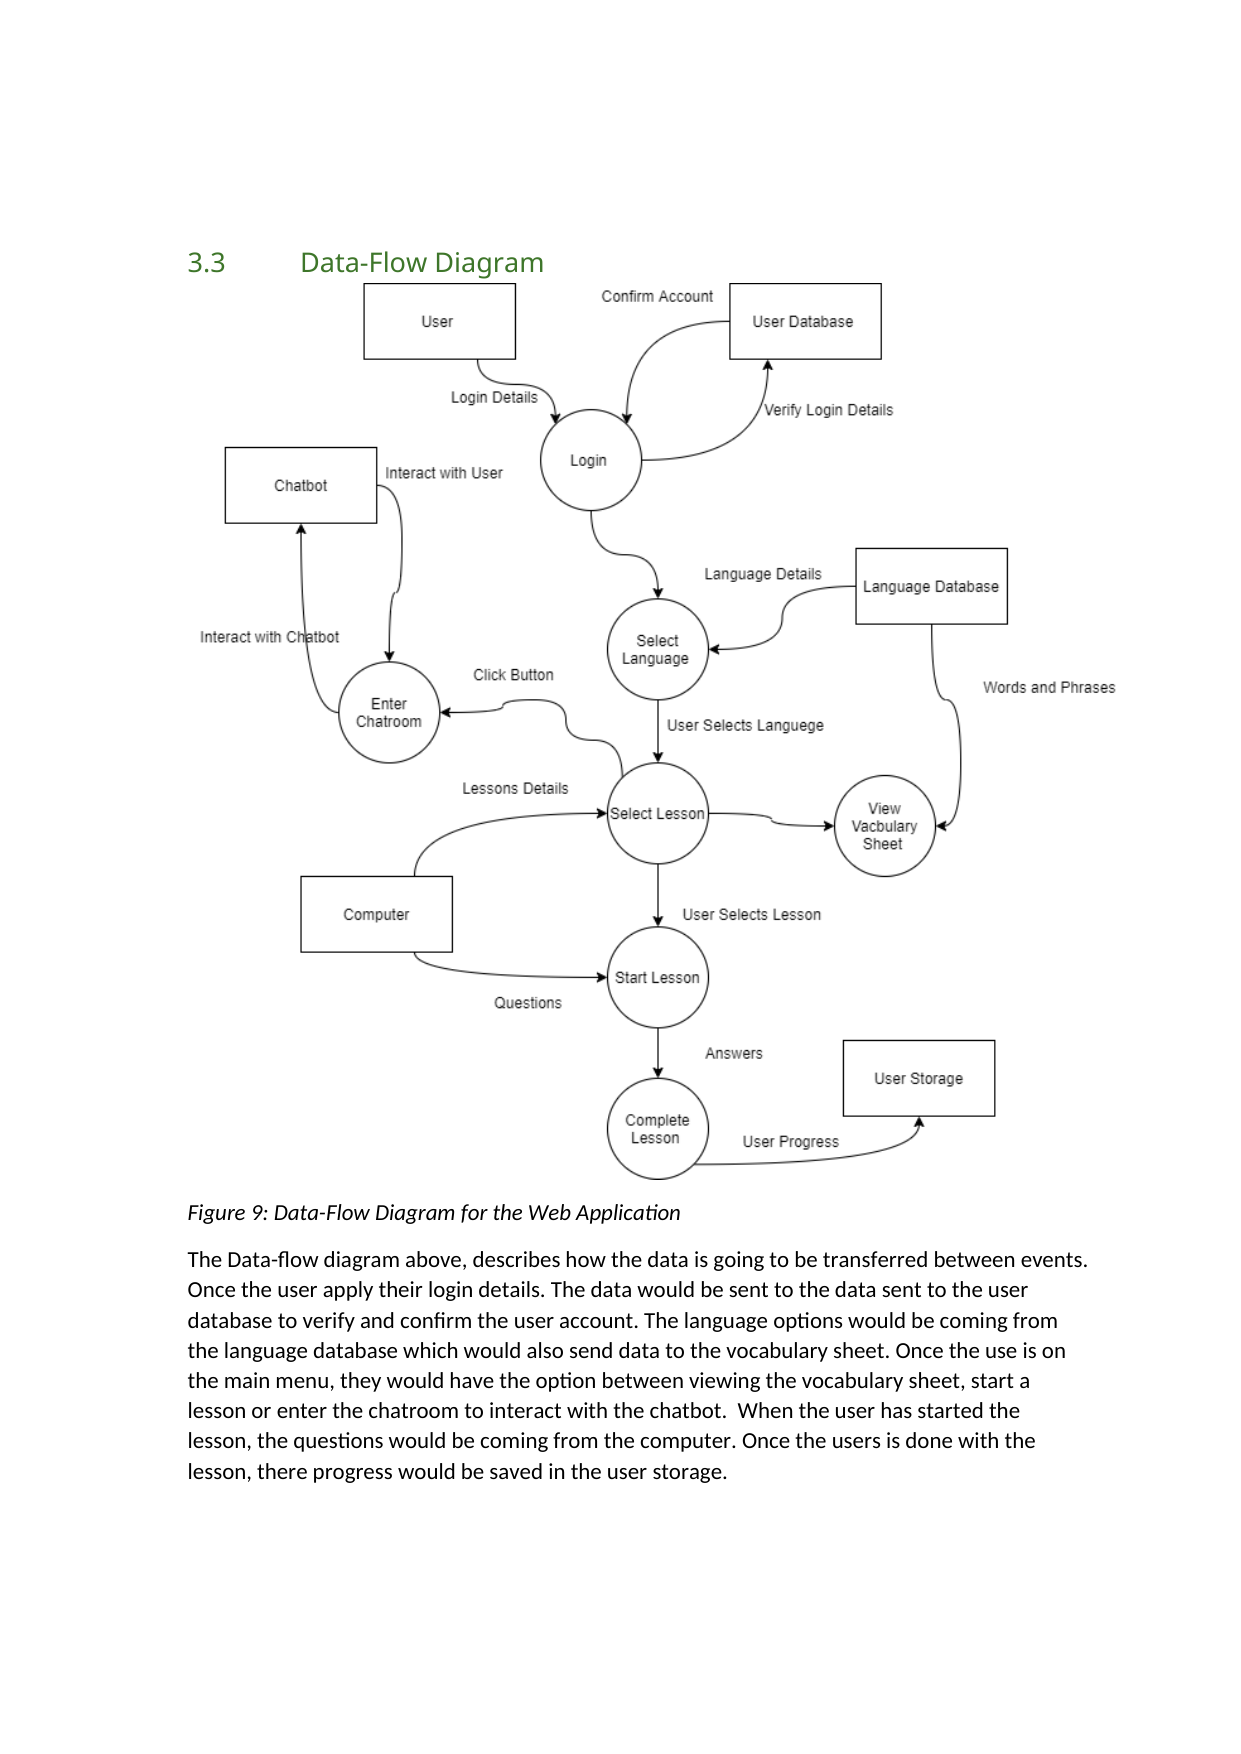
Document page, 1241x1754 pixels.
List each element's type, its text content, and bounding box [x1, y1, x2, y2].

text The Data-flow diagram above, describes how the data is going to be transferred between events. Once the user apply their login details. The data would be sent to the data sent to the user database to verify and confirm the user account. The language options would be coming from the language database which would also send data to the vocabulary sheet. Once the use is on the main menu, they would have the option between viewing the vocabulary sheet, start a lesson or enter the chatroom to interact with the chatbot. When the user has started the lesson, the questions would be coming from the computer. Once the users is done with the lesson, there progress would be saved in the user storage. [187, 1245, 1090, 1485]
text Figure 9: Data-Flow Diagram for the Web Application [187, 1198, 1090, 1227]
subtitle Data-Flow Diagram [187, 244, 1090, 281]
picture [187, 283, 1128, 1180]
